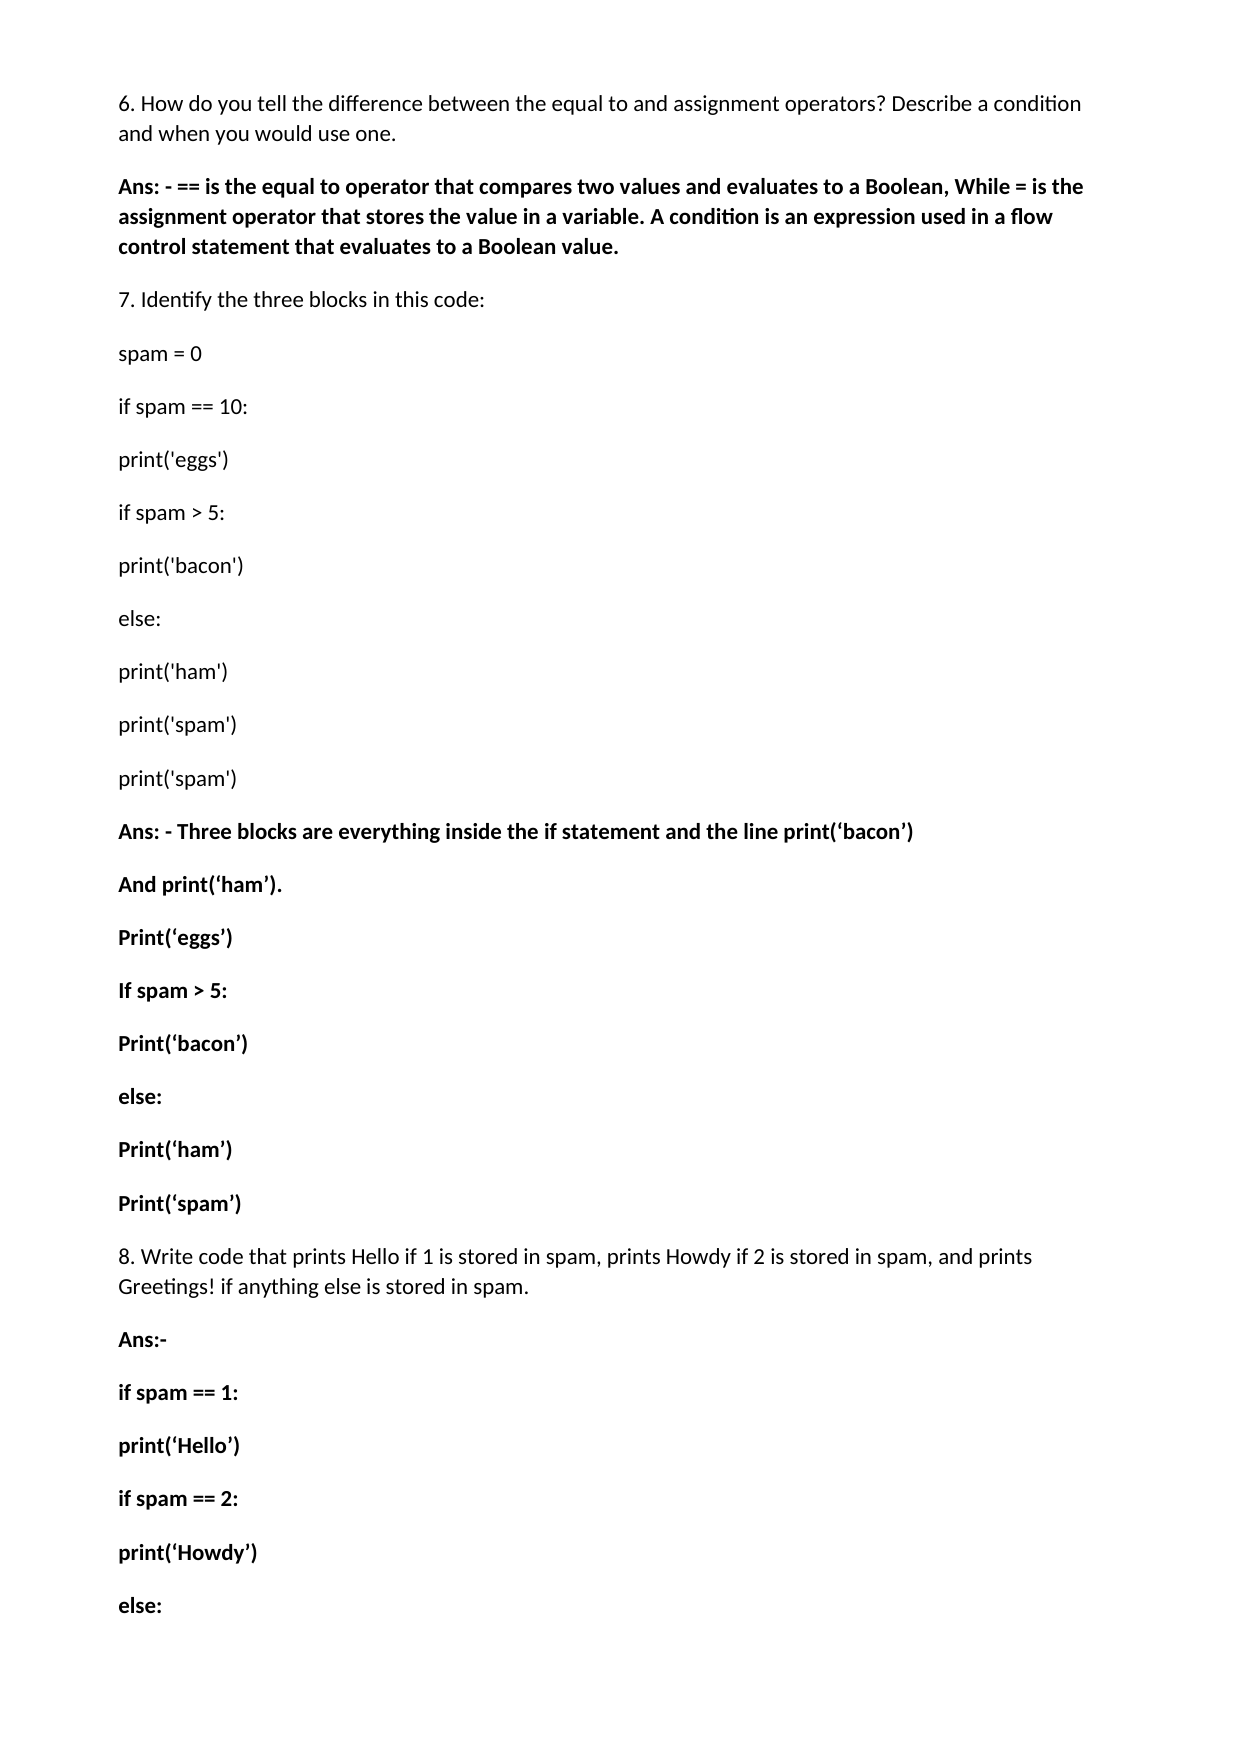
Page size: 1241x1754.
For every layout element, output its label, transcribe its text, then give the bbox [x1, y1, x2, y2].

text print('ham') [118, 657, 1122, 685]
text print(‘Hello’) [118, 1431, 1122, 1459]
text else: [118, 1591, 1122, 1619]
text Ans: - Three blocks are everything inside the if statement and the line print(‘bacon’) [118, 817, 1122, 845]
text Print(‘eggs’) [118, 923, 1122, 951]
text print(‘Howdy’) [118, 1538, 1122, 1566]
text print('eggs') [118, 445, 1122, 473]
text spam = 0 [118, 339, 1122, 367]
text if spam == 1: [118, 1378, 1122, 1406]
text 8. Write code that prints Hello if 1 is stored in spam, prints Howdy if 2 is stored in spam, and prints Greetings! if anything else is stored in spam. [118, 1242, 1122, 1300]
text Ans:- [118, 1325, 1122, 1353]
text if spam == 2: [118, 1484, 1122, 1512]
text 6. How do you tell the difference between the equal to and assignment operators? Describe a condition and when you would use one. [118, 89, 1122, 147]
text print('spam') [118, 711, 1122, 738]
text else: [118, 1082, 1122, 1110]
text if spam > 5: [118, 498, 1122, 526]
text Ans: - == is the equal to operator that compares two values and evaluates to a Boolean, While = is the assignment operator that stores the value in a variable. A condition is an expression used in a flow control statement that evaluates to a Boolean value. [118, 172, 1122, 260]
text if spam == 10: [118, 392, 1122, 420]
text If spam > 5: [118, 976, 1122, 1004]
text Print(‘ham’) [118, 1136, 1122, 1163]
text print('spam') [118, 764, 1122, 792]
text else: [118, 604, 1122, 632]
text Print(‘spam’) [118, 1189, 1122, 1217]
text And print(‘ham’). [118, 870, 1122, 898]
text print('bacon') [118, 551, 1122, 579]
text Print(‘bacon’) [118, 1029, 1122, 1057]
text 7. Identify the three blocks in this code: [118, 286, 1122, 313]
